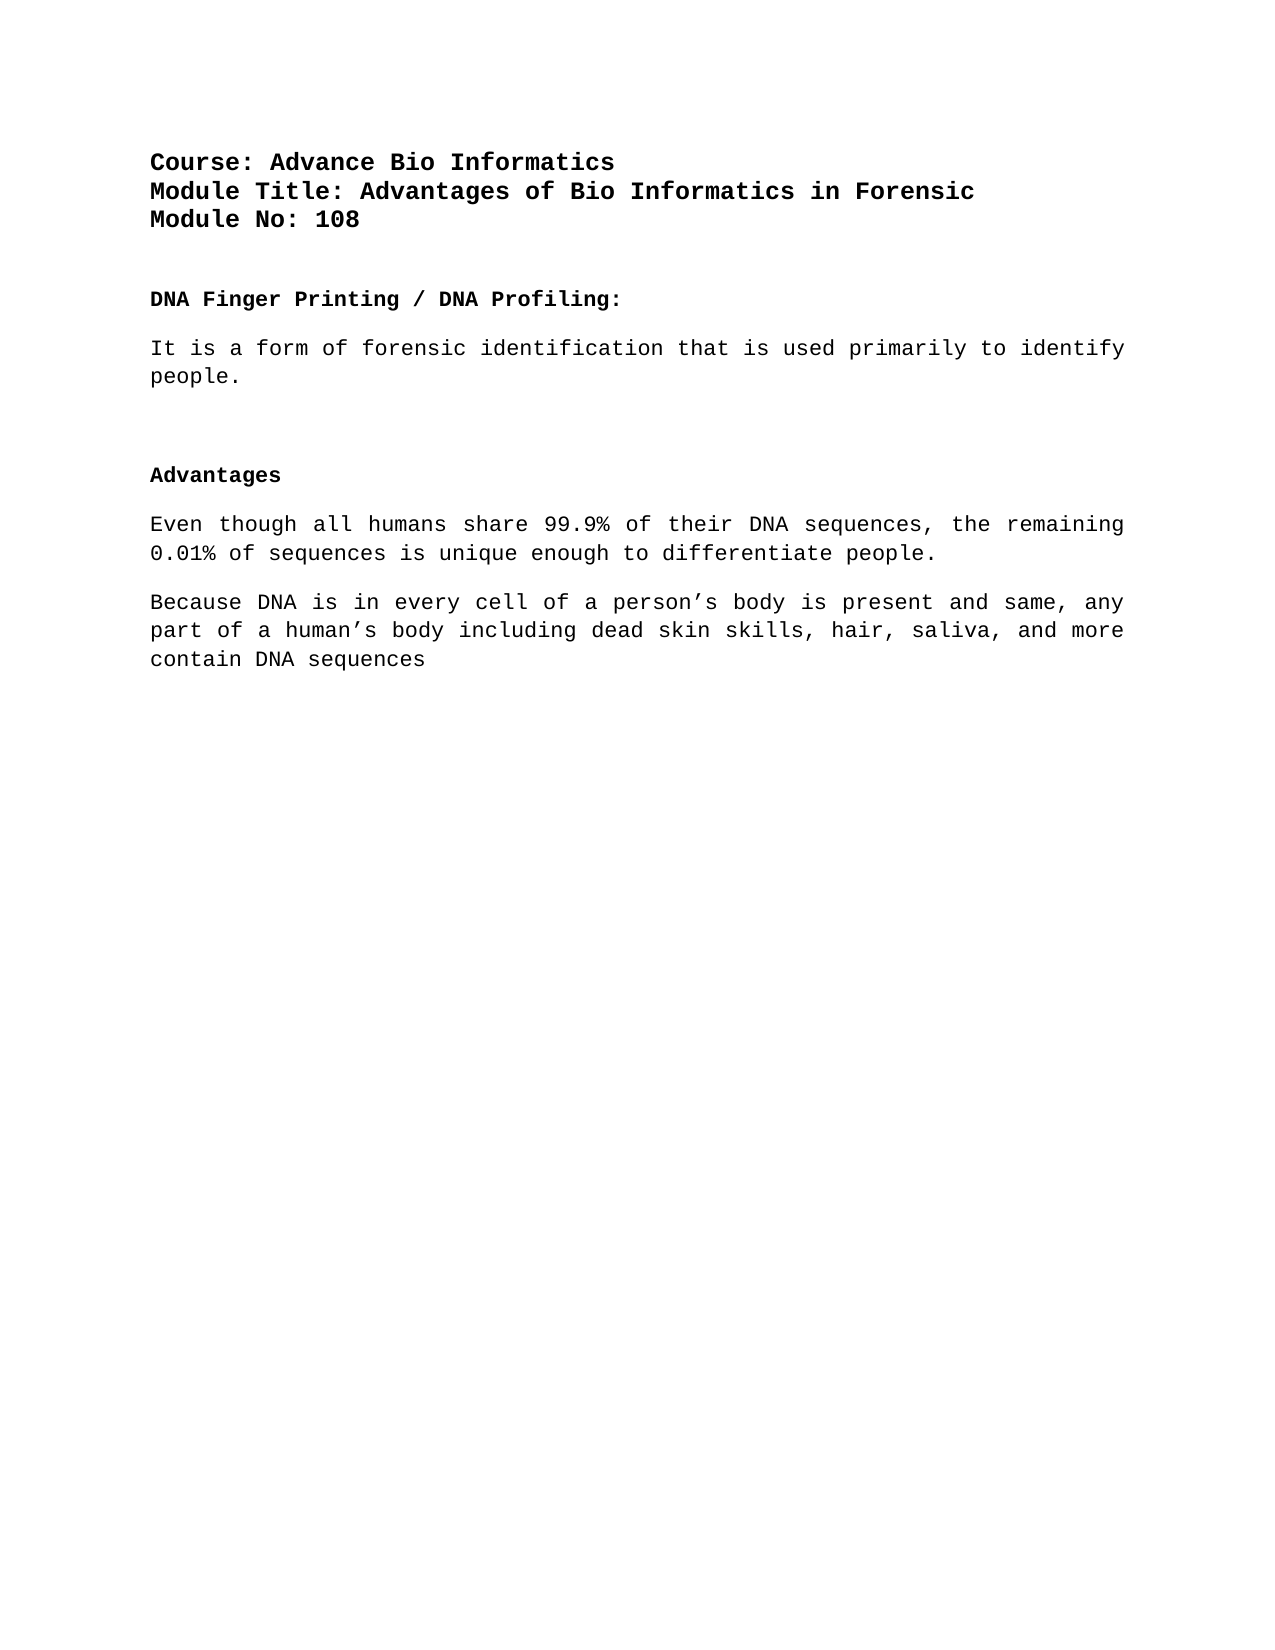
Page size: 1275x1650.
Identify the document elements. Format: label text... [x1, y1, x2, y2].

text DNA Finger Printing / DNA Profiling: [150, 288, 1125, 313]
text It is a form of forensic identification that is used primarily to identify people. [150, 337, 1125, 391]
text Even though all humans share 99.9% of their DNA sequences, the remaining 0.01% of sequences is unique enough to differentiate people. [150, 513, 1125, 567]
text Because DNA is in every cell of a person’s body is present and same, any part of a human’s body including dead skin skills, hair, saliva, and more contain DNA sequences [150, 591, 1125, 673]
text Module Title: Advantages of Bio Informatics in Forensic [150, 178, 1125, 207]
text Course: Advance Bio Informatics [150, 150, 1125, 178]
text Advantages [150, 464, 1125, 489]
text Module No: 108 [150, 207, 1125, 235]
